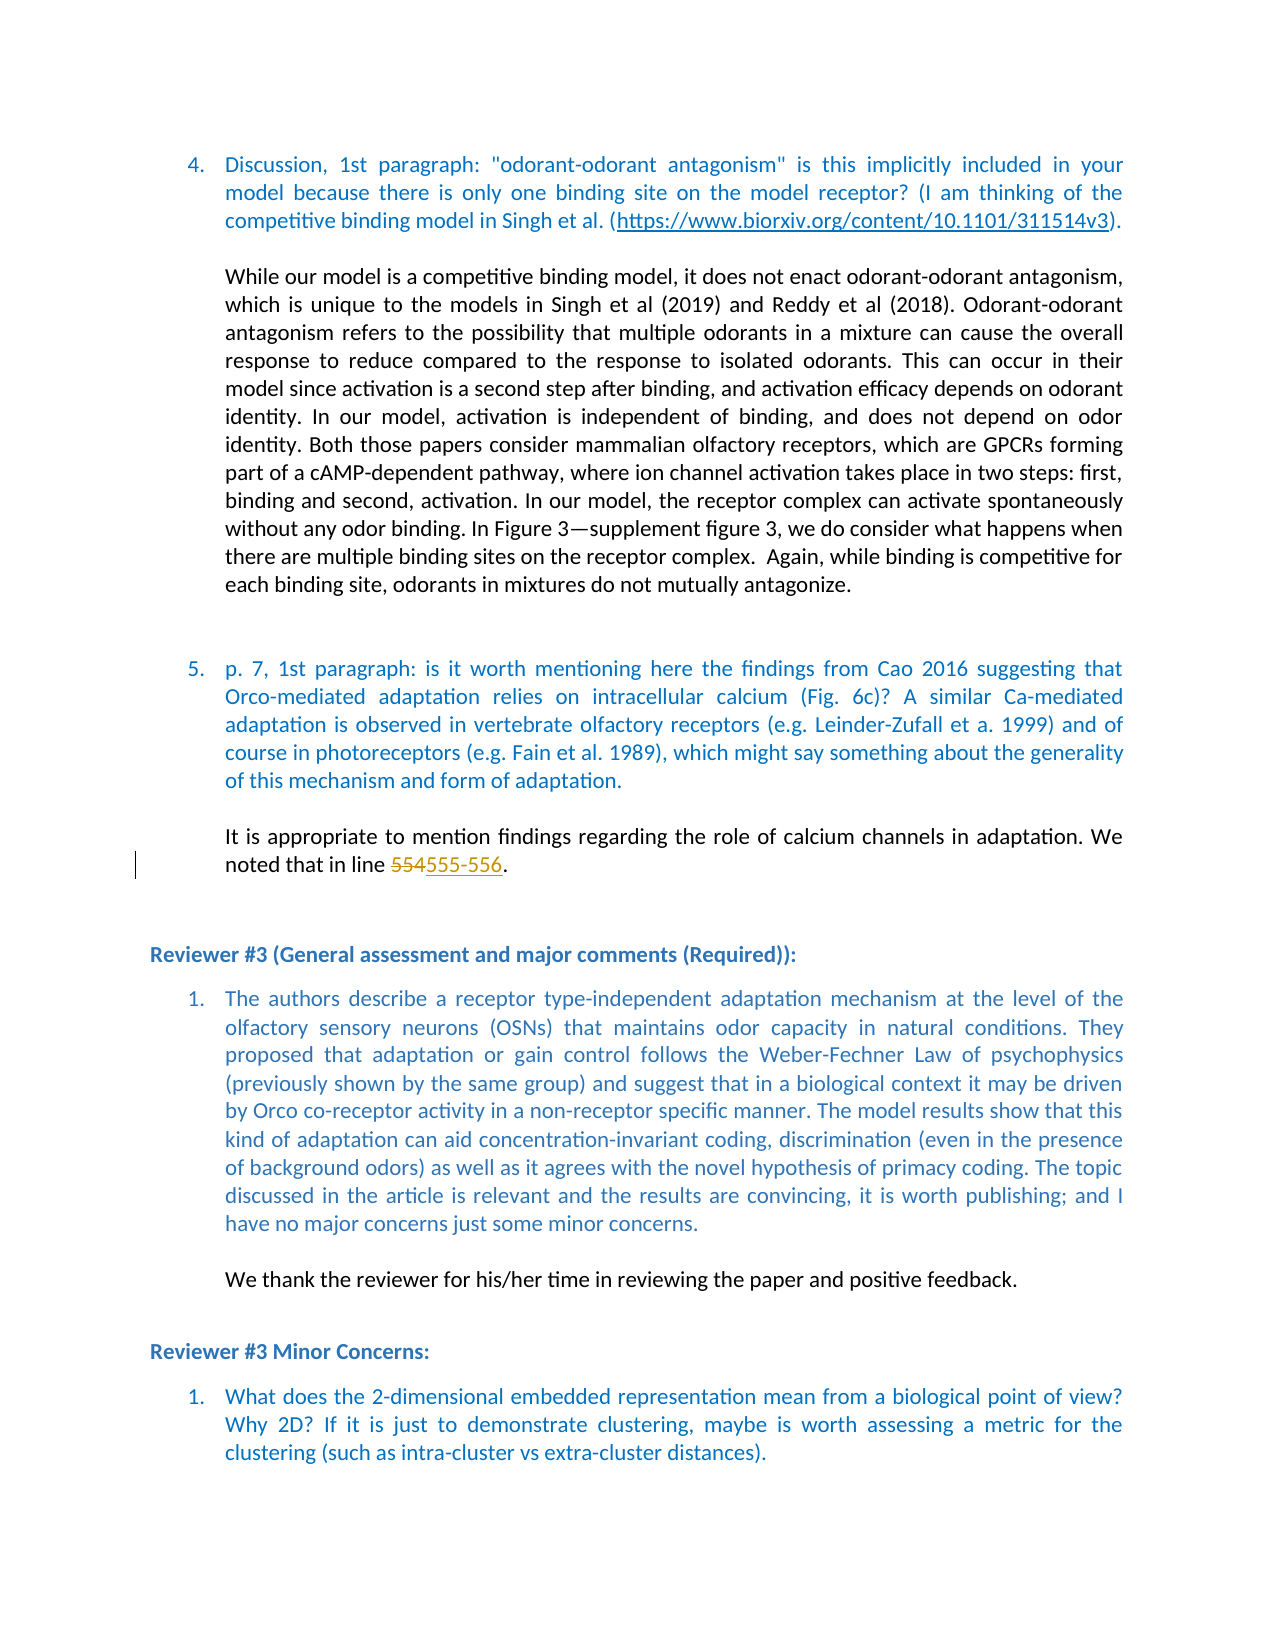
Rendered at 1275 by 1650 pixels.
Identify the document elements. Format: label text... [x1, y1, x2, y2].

list We thank the reviewer for his/her time in reviewing the paper and positive feedback. [225, 1265, 1125, 1293]
list The authors describe a receptor type-independent adaptation mechanism at the level of the olfactory sensory neurons (OSNs) that maintains odor capacity in natural conditions. They proposed that adaptation or gain control follows the Weber-Fechner Law of psychophysics (previously shown by the same group) and suggest that in a biological context it may be driven by Orco co-receptor activity in a non-receptor specific manner. The model results show that this kind of adaptation can aid concentration-invariant coding, discrimination (even in the presence of background odors) as well as it agrees with the novel hypothesis of primacy coding. The topic discussed in the article is relevant and the results are convincing, it is worth publishing; and I have no major concerns just some minor concerns. [187, 984, 1125, 1237]
list p. 7, 1st paragraph: is it worth mentioning here the findings from Cao 2016 suggesting that Orco-mediated adaptation relies on intracellular calcium (Fig. 6c)? A similar Ca-mediated adaptation is observed in vertebrate olfactory receptors (e.g. Leinder-Zufall et a. 1999) and of course in photoreceptors (e.g. Fain et al. 1989), which might say something about the generality of this mechanism and form of adaptation. [187, 654, 1125, 794]
text Reviewer #3 Minor Concerns: [150, 1337, 1125, 1366]
list While our model is a competitive binding model, it does not enact odorant-odorant antagonism, which is unique to the models in Singh et al (2019) and Reddy et al (2018). Odorant-odorant antagonism refers to the possibility that multiple odorants in a mixture can cause the overall response to reduce compared to the response to isolated odorants. This can occur in their model since activation is a second step after binding, and activation efficacy depends on odorant identity. In our model, activation is independent of binding, and does not depend on odor identity. Both those papers consider mammalian olfactory receptors, which are GPCRs forming part of a cAMP-dependent pathway, where ion channel activation takes place in two steps: first, binding and second, activation. In our model, the receptor complex can activate spontaneously without any odor binding. In Figure 3—supplement figure 3, we do consider what happens when there are multiple binding sites on the receptor complex. Again, while binding is competitive for each binding site, odorants in mixtures do not mutually antagonize. [225, 262, 1125, 598]
list Discussion, 1st paragraph: "odorant-odorant antagonism" is this implicitly included in your model because there is only one binding site on the model receptor? (I am thinking of the competitive binding model in Singh et al. (https://www.biorxiv.org/content/10.1101/311514v3). [187, 150, 1125, 234]
text Reviewer #3 (General assessment and major comments (Required)): [150, 940, 1125, 968]
list What does the 2-dimensional embedded representation mean from a biological point of view? Why 2D? If it is just to demonstrate clustering, maybe is worth assessing a metric for the clustering (such as intra-cluster vs extra-cluster distances). [187, 1382, 1125, 1466]
list It is appropriate to mention findings regarding the role of calcium channels in adaptation. We noted that in line . [225, 822, 1125, 878]
